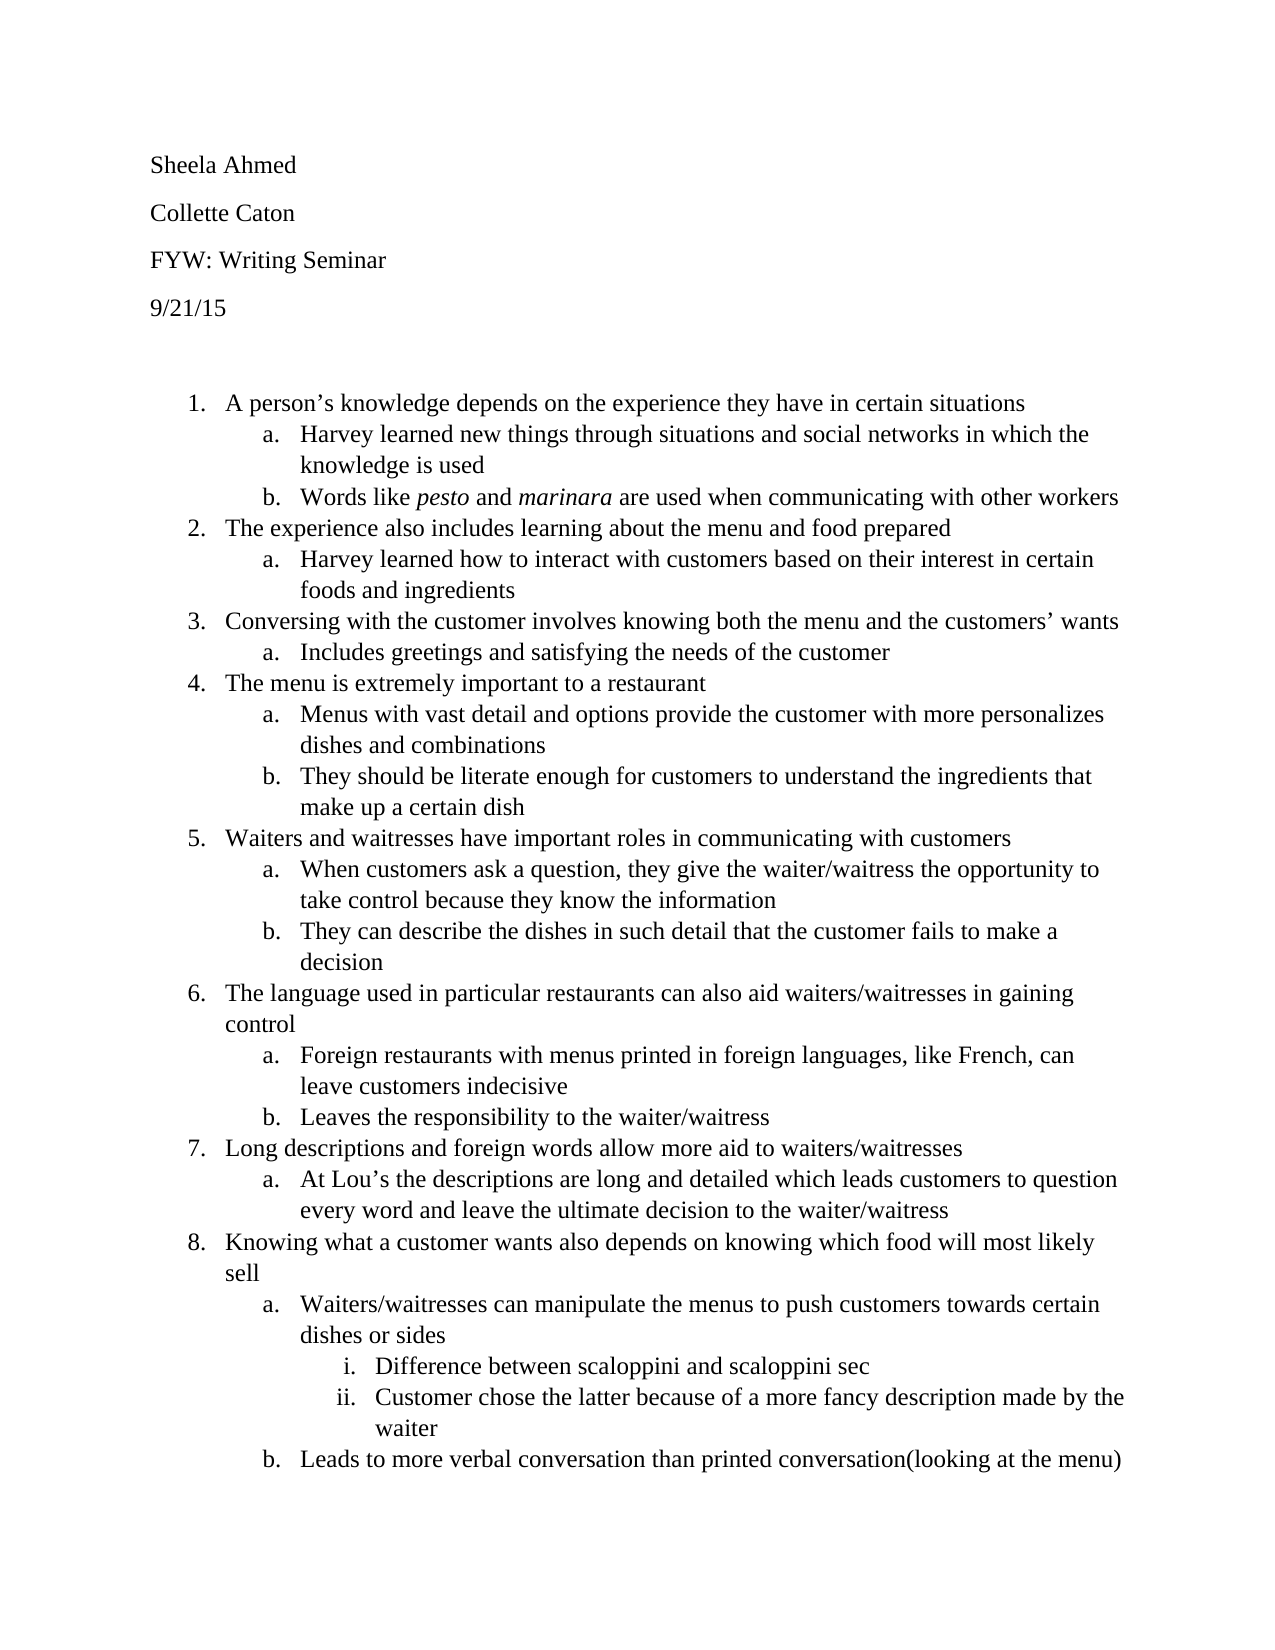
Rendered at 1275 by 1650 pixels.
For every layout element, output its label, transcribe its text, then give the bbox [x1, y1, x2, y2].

list Conversing with the customer involves knowing both the menu and the customers’ wants [187, 606, 1125, 634]
list Harvey learned new things through situations and social networks in which the knowledge is used [262, 419, 1125, 479]
list Menus with vast detail and options provide the customer with more personalizes dishes and combinations [262, 699, 1125, 759]
list Leads to more verbal conversation than printed conversation(looking at the menu) [262, 1444, 1125, 1473]
text FYW: Writing Seminar [150, 245, 1125, 274]
list Words like pesto and marinara are used when communicating with other workers [262, 482, 1125, 510]
list Harvey learned how to interact with customers based on their interest in certain foods and ingredients [262, 544, 1125, 603]
text Collette Caton [150, 198, 1125, 226]
list Foreign restaurants with menus printed in foreign languages, like French, can leave customers indecisive [262, 1040, 1125, 1100]
text 9/21/15 [150, 293, 1125, 322]
list The experience also includes learning about the menu and food prepared [187, 513, 1125, 541]
list They should be literate enough for customers to understand the ingredients that make up a certain dish [262, 761, 1125, 821]
list They can describe the dishes in such detail that the customer fails to make a decision [262, 916, 1125, 976]
list The language used in particular restaurants can also aid waiters/waitresses in gaining control [187, 978, 1125, 1038]
list The menu is extremely important to a restaurant [187, 668, 1125, 697]
list Customer chose the latter because of a more fancy description made by the waiter [356, 1382, 1125, 1442]
text Sheela Ahmed [150, 150, 1125, 179]
list Difference between scaloppini and scaloppini sec [356, 1351, 1125, 1379]
list A person’s knowledge depends on the experience they have in certain situations [187, 388, 1125, 417]
list At Lou’s the descriptions are long and detailed which leads customers to question every word and leave the ultimate decision to the waiter/waitress [262, 1164, 1125, 1224]
list When customers ask a question, they give the waiter/waitress the opportunity to take control because they know the information [262, 854, 1125, 914]
list Knowing what a customer wants also depends on knowing which food will most likely sell [187, 1227, 1125, 1286]
list Leaves the responsibility to the waiter/waitress [262, 1102, 1125, 1131]
list Waiters and waitresses have important roles in communicating with customers [187, 823, 1125, 852]
list Waiters/waitresses can manipulate the menus to push customers towards certain dishes or sides [262, 1289, 1125, 1348]
list Includes greetings and satisfying the needs of the customer [262, 637, 1125, 666]
list Long descriptions and foreign words allow more aid to waiters/waitresses [187, 1133, 1125, 1162]
